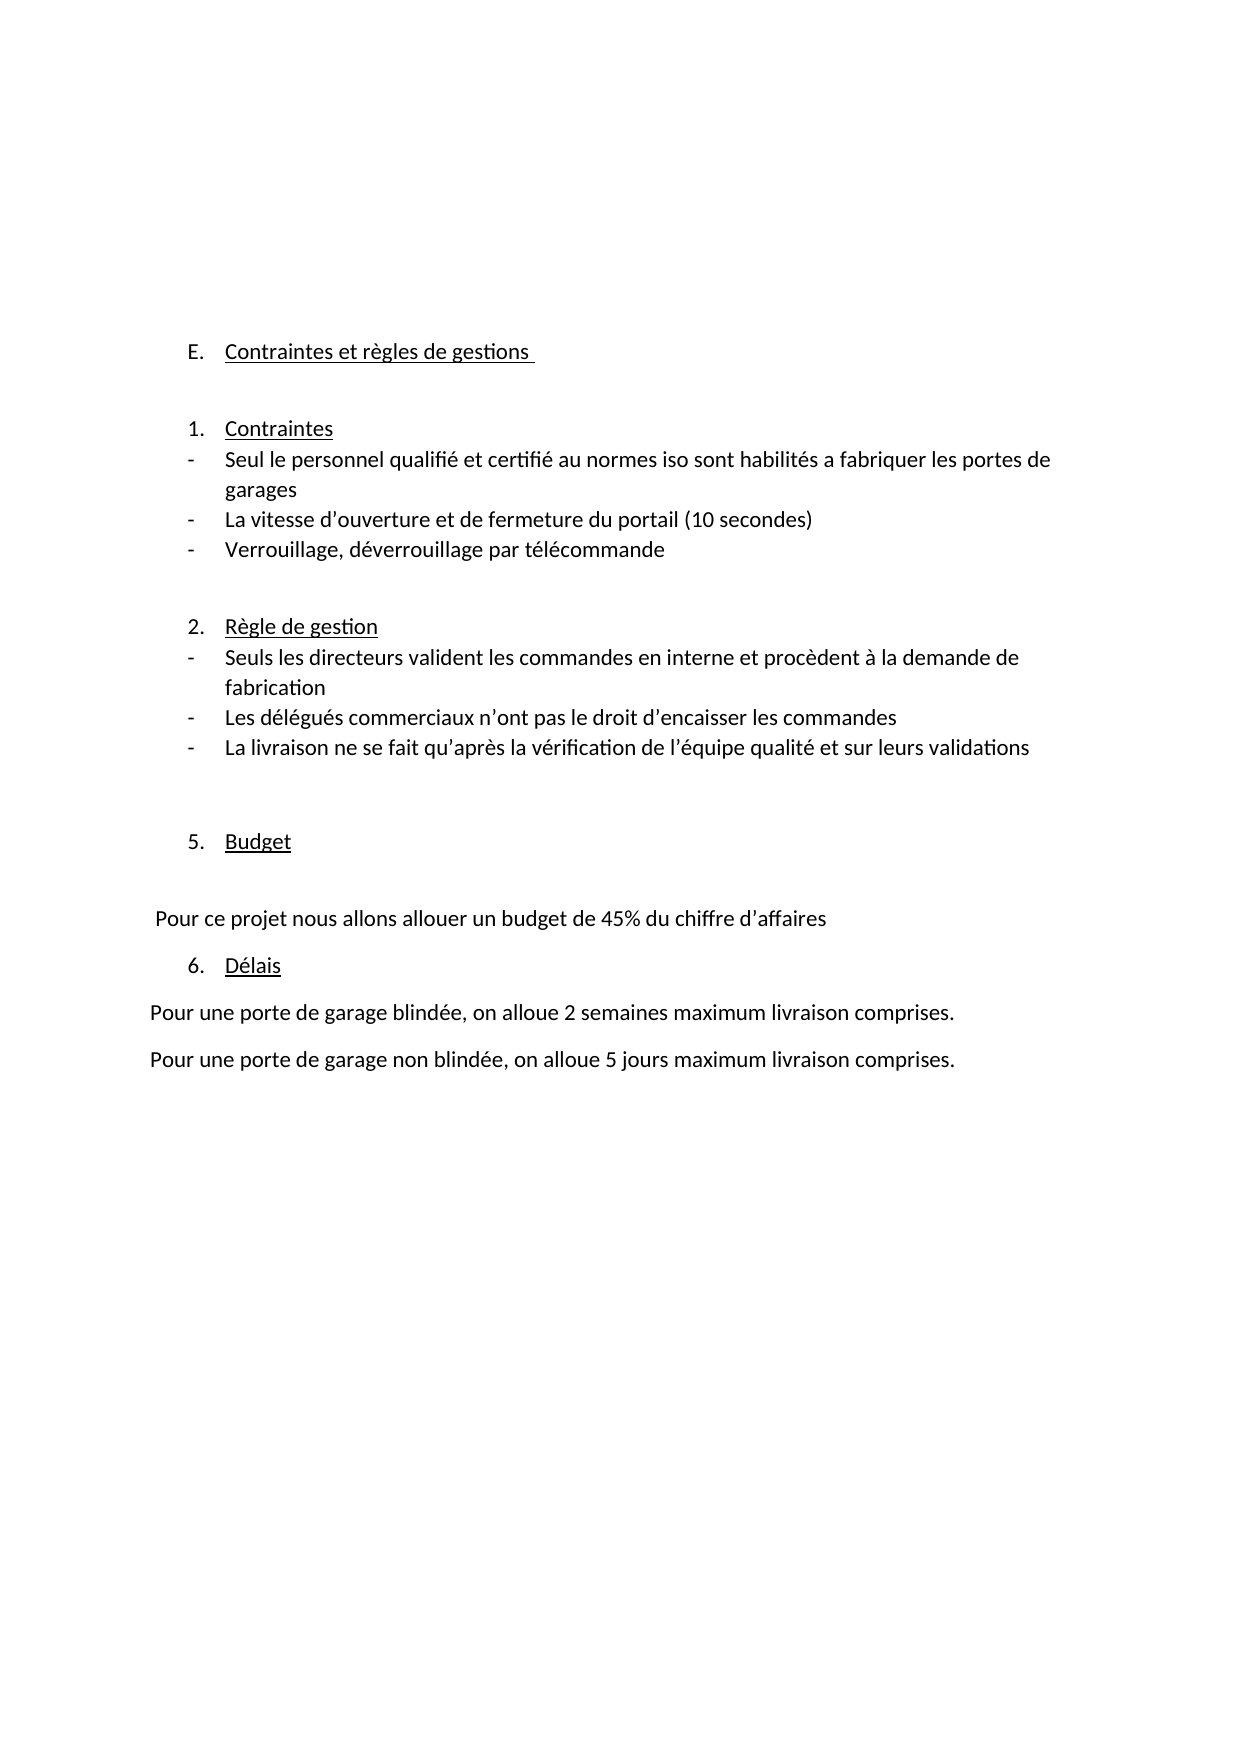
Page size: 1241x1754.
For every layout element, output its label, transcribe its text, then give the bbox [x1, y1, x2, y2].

text Pour ce projet nous allons allouer un budget de 45% du chiffre d’affaires [150, 904, 1090, 932]
list Les délégués commerciaux n’ont pas le droit d’encaisser les commandes [187, 703, 1090, 731]
list Délais [187, 951, 1090, 979]
list Règle de gestion [187, 612, 1090, 641]
list Budget [187, 827, 1090, 855]
text Pour une porte de garage non blindée, on alloue 5 jours maximum livraison comprises. [150, 1045, 1090, 1073]
list Seuls les directeurs valident les commandes en interne et procèdent à la demande de fabrication [187, 643, 1090, 701]
list La livraison ne se fait qu’après la vérification de l’équipe qualité et sur leurs validations [187, 733, 1090, 761]
list Contraintes [187, 414, 1090, 443]
list La vitesse d’ouverture et de fermeture du portail (10 secondes) [187, 505, 1090, 533]
text Pour une porte de garage blindée, on alloue 2 semaines maximum livraison comprises. [150, 998, 1090, 1026]
list Seul le personnel qualifié et certifié au normes iso sont habilités a fabriquer les portes de garages [187, 445, 1090, 503]
list Verrouillage, déverrouillage par télécommande [187, 535, 1090, 563]
list Contraintes et règles de gestions [187, 337, 1090, 366]
